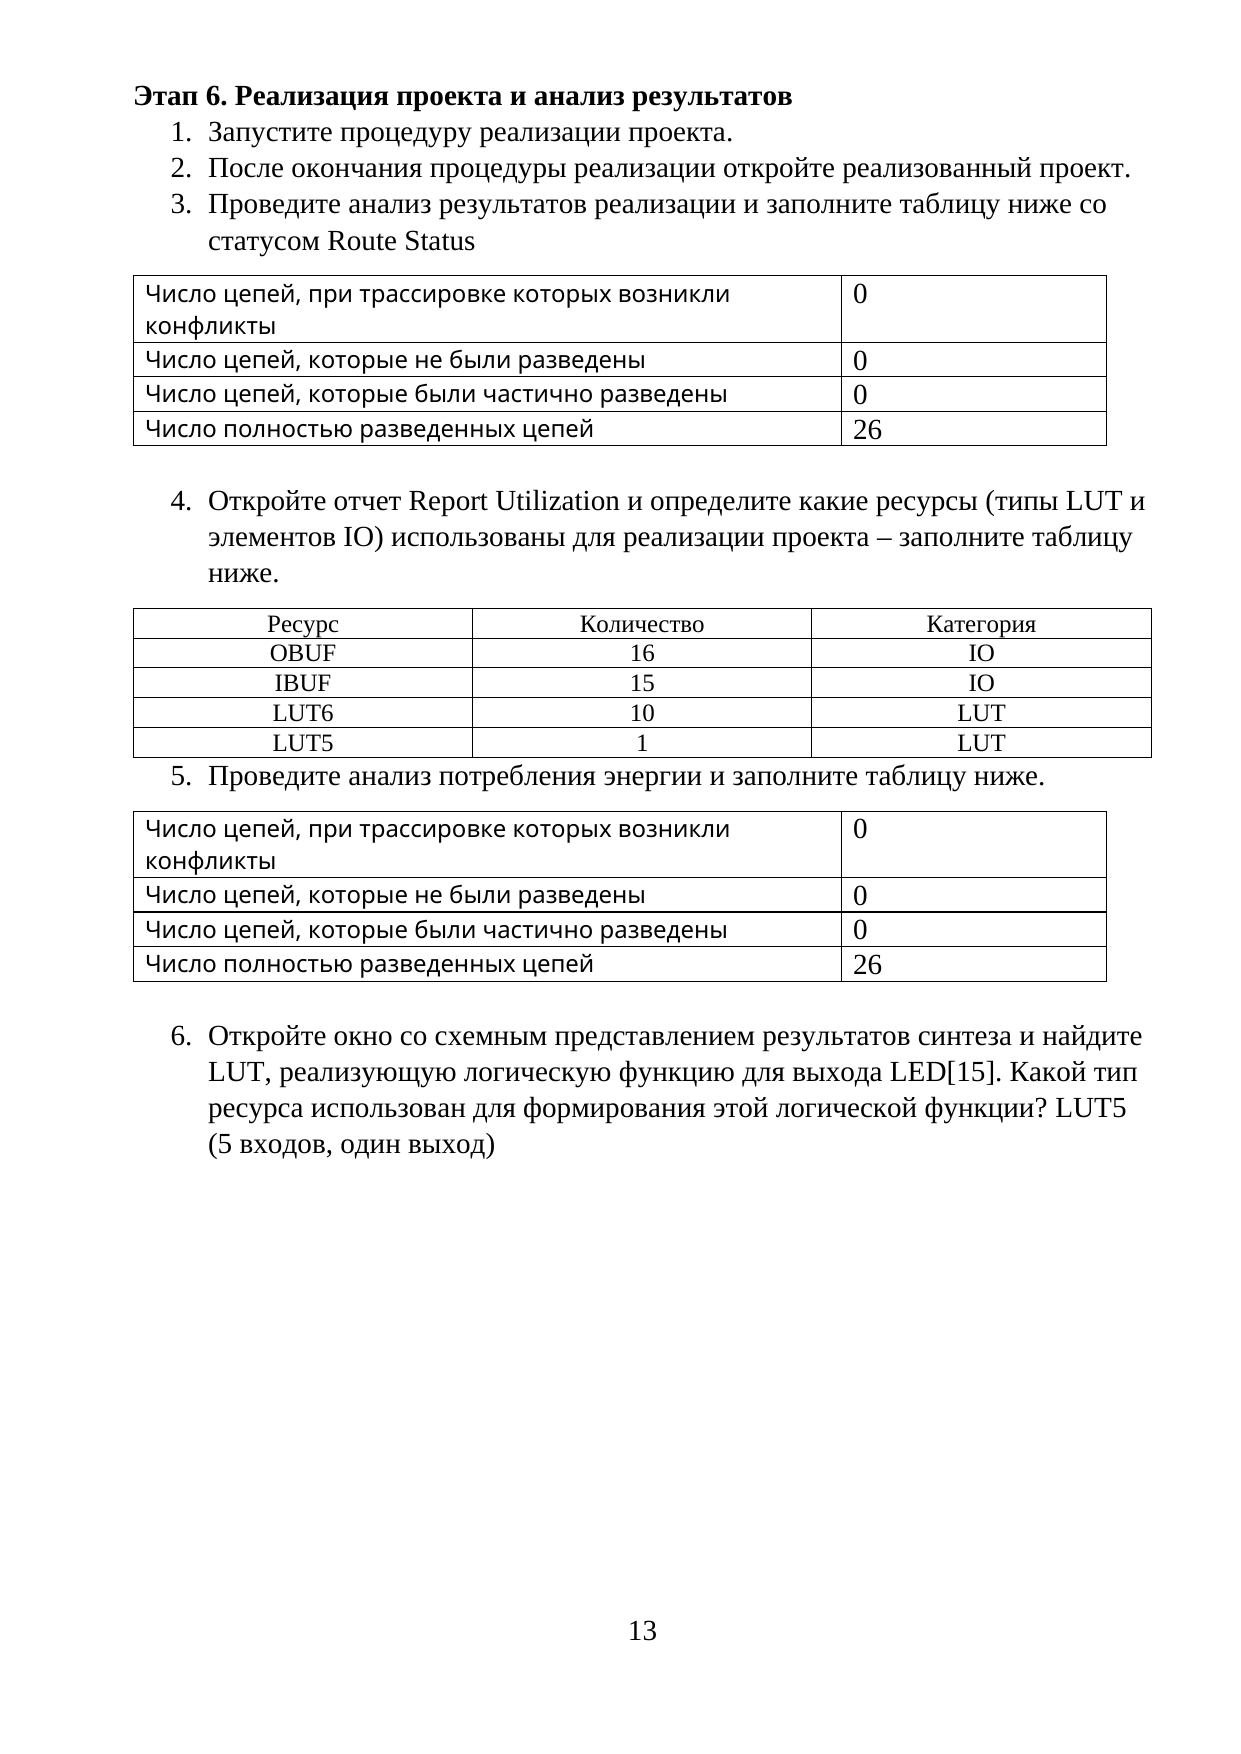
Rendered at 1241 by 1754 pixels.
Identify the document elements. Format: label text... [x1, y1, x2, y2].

table_cell 26 [842, 412, 1106, 445]
table_cell OBUF [134, 639, 472, 667]
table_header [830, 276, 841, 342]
table_cell LUT [812, 698, 1151, 727]
table_cell 1 [473, 728, 811, 757]
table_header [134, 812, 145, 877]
list После окончания процедуры реализации откройте реализованный проект. [170, 150, 1152, 184]
table_cell Число цепей, которые были частично разведены [134, 913, 841, 946]
list Проведите анализ результатов реализации и заполните таблицу ниже со статусом Route Status [170, 186, 1152, 256]
table_cell Число полностью разведенных цепей [134, 947, 841, 981]
table_cell Число полностью разведенных цепей [134, 412, 841, 445]
table_cell 15 [473, 668, 811, 697]
table_header Количество [473, 609, 811, 637]
table_cell 0 [842, 377, 1106, 411]
table_cell Число цепей, которые не были разведены [134, 343, 841, 376]
text Этап 6. Реализация проекта и анализ результатов [133, 78, 1152, 112]
table_cell LUT6 [134, 698, 472, 727]
table_cell 16 [473, 639, 811, 667]
table_cell IBUF [134, 668, 472, 697]
table_cell IO [812, 639, 1151, 667]
table_header Ресурс [134, 609, 472, 637]
table_cell LUT [812, 728, 1151, 757]
list Откройте окно со схемным представлением результатов синтеза и найдите LUT, реализующую логическую функцию для выхода LED[15]. Какой тип ресурса использован для формирования этой логической функции? LUT5 (5 входов, один выход) [170, 1018, 1152, 1160]
list Запустите процедуру реализации проекта. [170, 114, 1152, 148]
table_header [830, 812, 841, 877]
list Откройте отчет Report Utilization и определите какие ресурсы (типы LUT и элементов IO) использованы для реализации проекта – заполните таблицу ниже. [170, 483, 1152, 588]
table_cell Число цепей, которые не были разведены [134, 878, 841, 911]
table_header Категория [812, 609, 1151, 637]
table_cell 0 [842, 878, 1106, 911]
table_header 0 [842, 276, 1106, 342]
table_cell 26 [842, 947, 1106, 981]
table_cell 10 [473, 698, 811, 727]
table_cell 0 [842, 913, 1106, 946]
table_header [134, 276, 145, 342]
list Проведите анализ потребления энергии и заполните таблицу ниже. [170, 758, 1152, 791]
table_cell 0 [842, 343, 1106, 376]
table_header 0 [842, 812, 1106, 877]
table_cell Число цепей, которые были частично разведены [134, 377, 841, 411]
table_cell LUT5 [134, 728, 472, 757]
table_cell IO [812, 668, 1151, 697]
